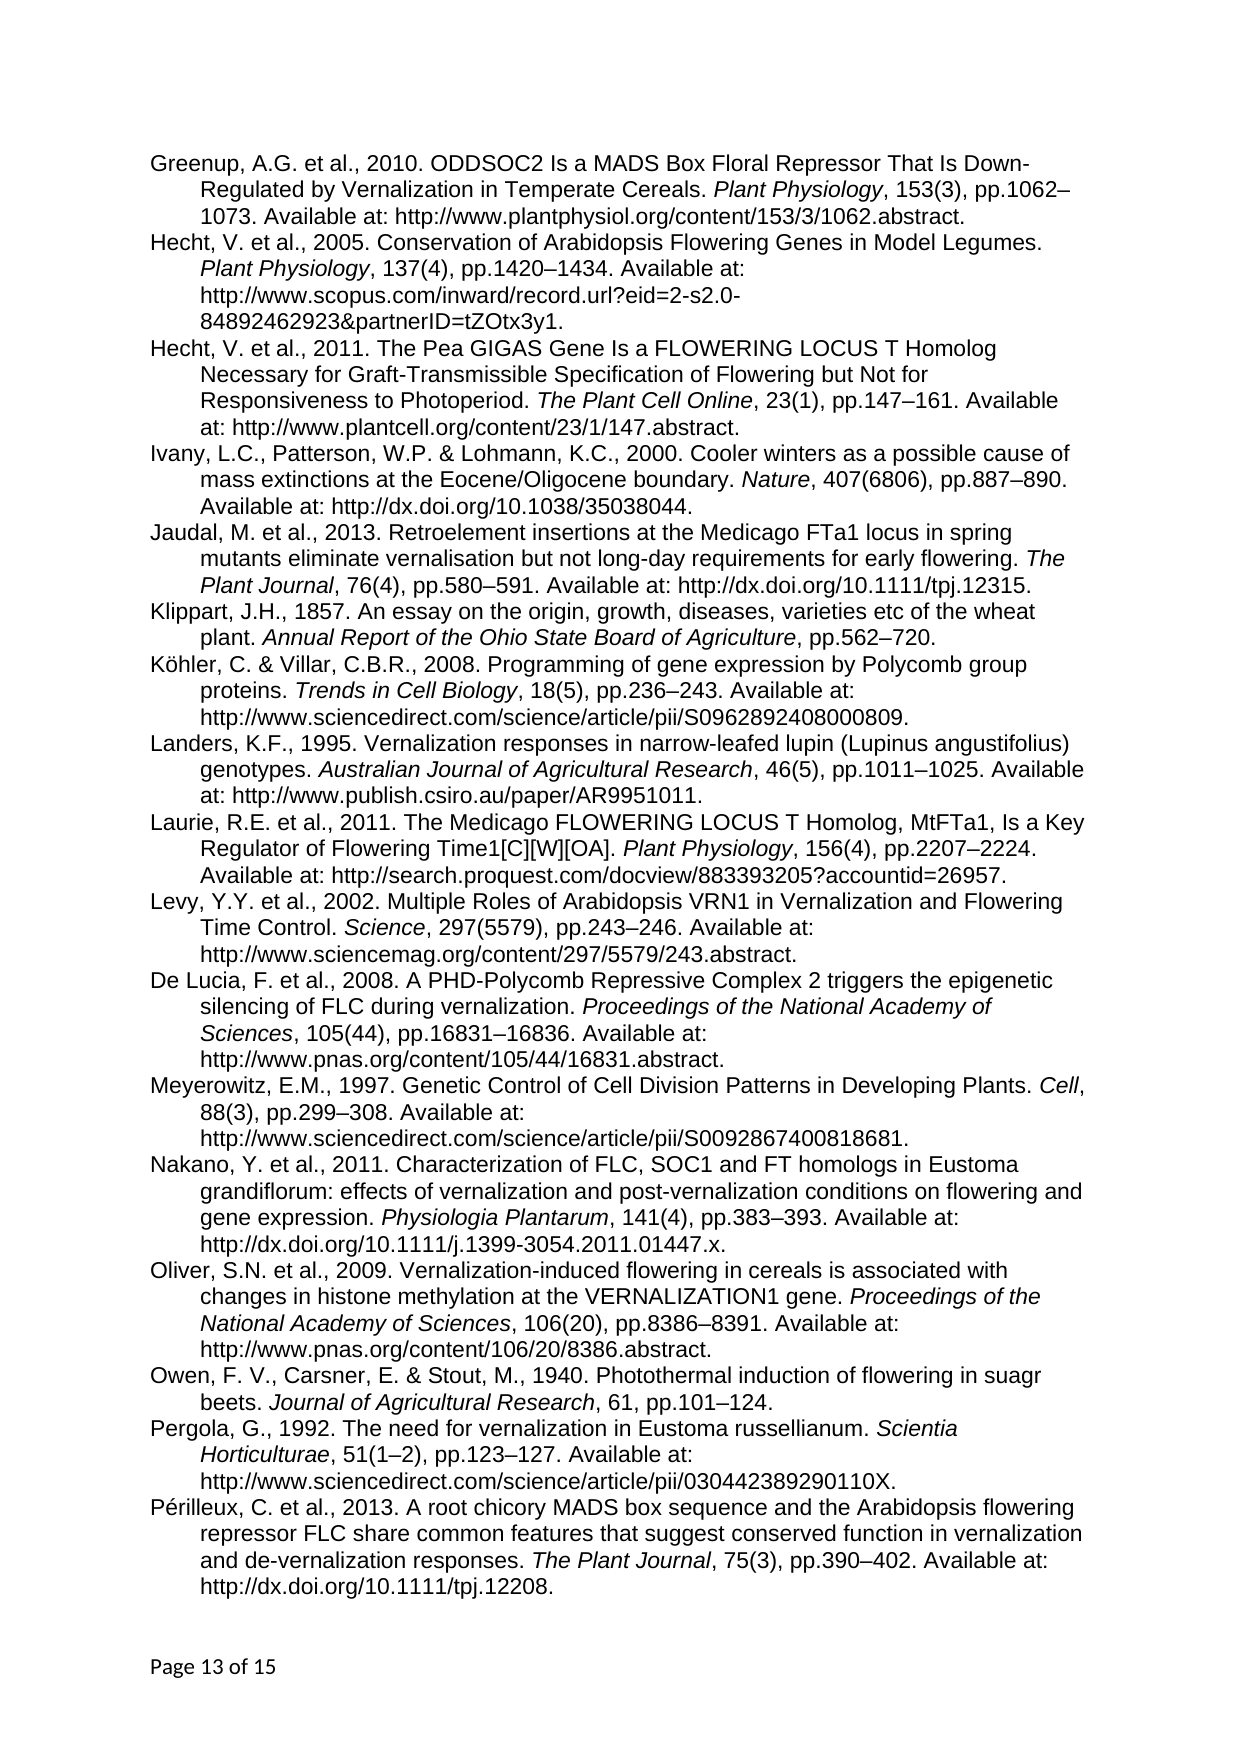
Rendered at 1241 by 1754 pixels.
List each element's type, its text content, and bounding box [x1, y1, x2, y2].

text Meyerowitz, E.M., 1997. Genetic Control of Cell Division Patterns in Developing Plants. Cell, 88(3), pp.299–308. Available at: http://www.sciencedirect.com/science/article/pii/S0092867400818681. [150, 1072, 1090, 1151]
text Nakano, Y. et al., 2011. Characterization of FLC, SOC1 and FT homologs in Eustoma grandiflorum: effects of vernalization and post-vernalization conditions on flowering and gene expression. Physiologia Plantarum, 141(4), pp.383–393. Available at: http://dx.doi.org/10.1111/j.1399-3054.2011.01447.x. [150, 1151, 1090, 1257]
text Ivany, L.C., Patterson, W.P. & Lohmann, K.C., 2000. Cooler winters as a possible cause of mass extinctions at the Eocene/Oligocene boundary. Nature, 407(6806), pp.887–890. Available at: http://dx.doi.org/10.1038/35038044. [150, 440, 1090, 519]
text Köhler, C. & Villar, C.B.R., 2008. Programming of gene expression by Polycomb group proteins. Trends in Cell Biology, 18(5), pp.236–243. Available at: http://www.sciencedirect.com/science/article/pii/S0962892408000809. [150, 651, 1090, 730]
text Greenup, A.G. et al., 2010. ODDSOC2 Is a MADS Box Floral Repressor That Is Down-Regulated by Vernalization in Temperate Cereals. Plant Physiology, 153(3), pp.1062–1073. Available at: http://www.plantphysiol.org/content/153/3/1062.abstract. [150, 150, 1090, 229]
text Pergola, G., 1992. The need for vernalization in Eustoma russellianum. Scientia Horticulturae, 51(1–2), pp.123–127. Available at: http://www.sciencedirect.com/science/article/pii/030442389290110X. [150, 1415, 1090, 1494]
text Levy, Y.Y. et al., 2002. Multiple Roles of Arabidopsis VRN1 in Vernalization and Flowering Time Control. Science, 297(5579), pp.243–246. Available at: http://www.sciencemag.org/content/297/5579/243.abstract. [150, 888, 1090, 967]
text Laurie, R.E. et al., 2011. The Medicago FLOWERING LOCUS T Homolog, MtFTa1, Is a Key Regulator of Flowering Time1[C][W][OA]. Plant Physiology, 156(4), pp.2207–2224. Available at: http://search.proquest.com/docview/883393205?accountid=26957. [150, 809, 1090, 888]
text Hecht, V. et al., 2005. Conservation of Arabidopsis Flowering Genes in Model Legumes. Plant Physiology, 137(4), pp.1420–1434. Available at: http://www.scopus.com/inward/record.url?eid=2-s2.0-84892462923&partnerID=tZOtx3y1. [150, 229, 1090, 334]
text Klippart, J.H., 1857. An essay on the origin, growth, diseases, varieties etc of the wheat plant. Annual Report of the Ohio State Board of Agriculture, pp.562–720. [150, 598, 1090, 651]
text Périlleux, C. et al., 2013. A root chicory MADS box sequence and the Arabidopsis flowering repressor FLC share common features that suggest conserved function in vernalization and de-vernalization responses. The Plant Journal, 75(3), pp.390–402. Available at: http://dx.doi.org/10.1111/tpj.12208. [150, 1494, 1090, 1599]
text Landers, K.F., 1995. Vernalization responses in narrow-leafed lupin (Lupinus angustifolius) genotypes. Australian Journal of Agricultural Research, 46(5), pp.1011–1025. Available at: http://www.publish.csiro.au/paper/AR9951011. [150, 730, 1090, 809]
text Owen, F. V., Carsner, E. & Stout, M., 1940. Photothermal induction of flowering in suagr beets. Journal of Agricultural Research, 61, pp.101–124. [150, 1362, 1090, 1415]
text Oliver, S.N. et al., 2009. Vernalization-induced flowering in cereals is associated with changes in histone methylation at the VERNALIZATION1 gene. Proceedings of the National Academy of Sciences, 106(20), pp.8386–8391. Available at: http://www.pnas.org/content/106/20/8386.abstract. [150, 1257, 1090, 1362]
text De Lucia, F. et al., 2008. A PHD-Polycomb Repressive Complex 2 triggers the epigenetic silencing of FLC during vernalization. Proceedings of the National Academy of Sciences, 105(44), pp.16831–16836. Available at: http://www.pnas.org/content/105/44/16831.abstract. [150, 967, 1090, 1072]
text Jaudal, M. et al., 2013. Retroelement insertions at the Medicago FTa1 locus in spring mutants eliminate vernalisation but not long-day requirements for early flowering. The Plant Journal, 76(4), pp.580–591. Available at: http://dx.doi.org/10.1111/tpj.12315. [150, 519, 1090, 598]
text Hecht, V. et al., 2011. The Pea GIGAS Gene Is a FLOWERING LOCUS T Homolog Necessary for Graft-Transmissible Specification of Flowering but Not for Responsiveness to Photoperiod. The Plant Cell Online, 23(1), pp.147–161. Available at: http://www.plantcell.org/content/23/1/147.abstract. [150, 334, 1090, 440]
